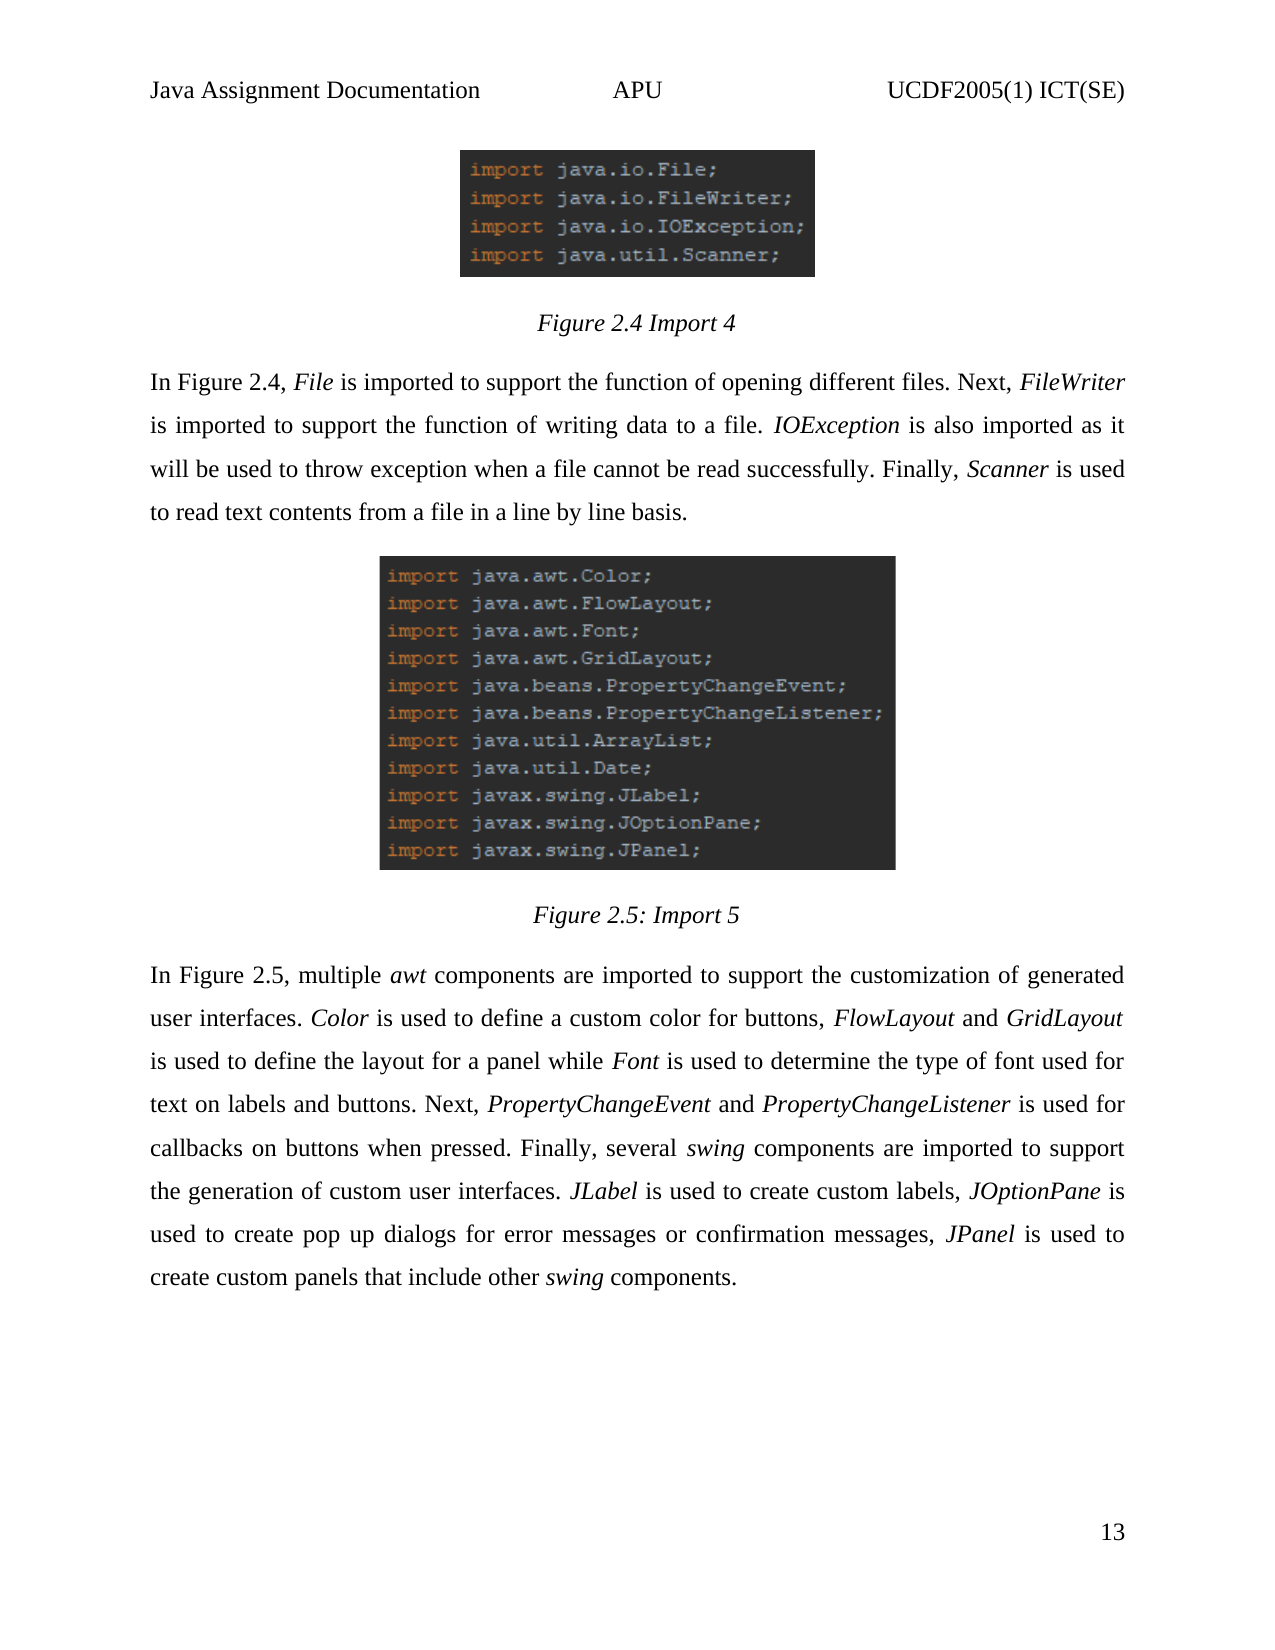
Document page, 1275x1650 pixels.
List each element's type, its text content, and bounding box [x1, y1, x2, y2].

picture [460, 150, 815, 277]
text In Figure 2.5, multiple awt components are imported to support the customization of generated user interfaces. Color is used to define a custom color for buttons, FlowLayout and GridLayout is used to define the layout for a panel while Font is used to determine the type of font used for text on labels and buttons. Next, PropertyChangeEvent and PropertyChangeListener is used for callbacks on buttons when pressed. Finally, several swing components are imported to support the generation of custom user interfaces. JLabel is used to create custom labels, JOptionPane is used to create pop up dialogs for error messages or confirmation messages, JPanel is used to create custom panels that include other swing components. [150, 960, 1125, 1291]
text Figure 2.4 Import 4 [150, 308, 1125, 336]
picture [379, 556, 896, 870]
text Figure 2.5: Import 5 [150, 900, 1125, 929]
text In Figure 2.4, File is imported to support the function of opening different files. Next, FileWriter is imported to support the function of writing data to a file. IOException is also imported as it will be used to throw exception when a file cannot be read successfully. Finally, Scanner is used to read text contents from a file in a line by line basis. [150, 367, 1125, 526]
